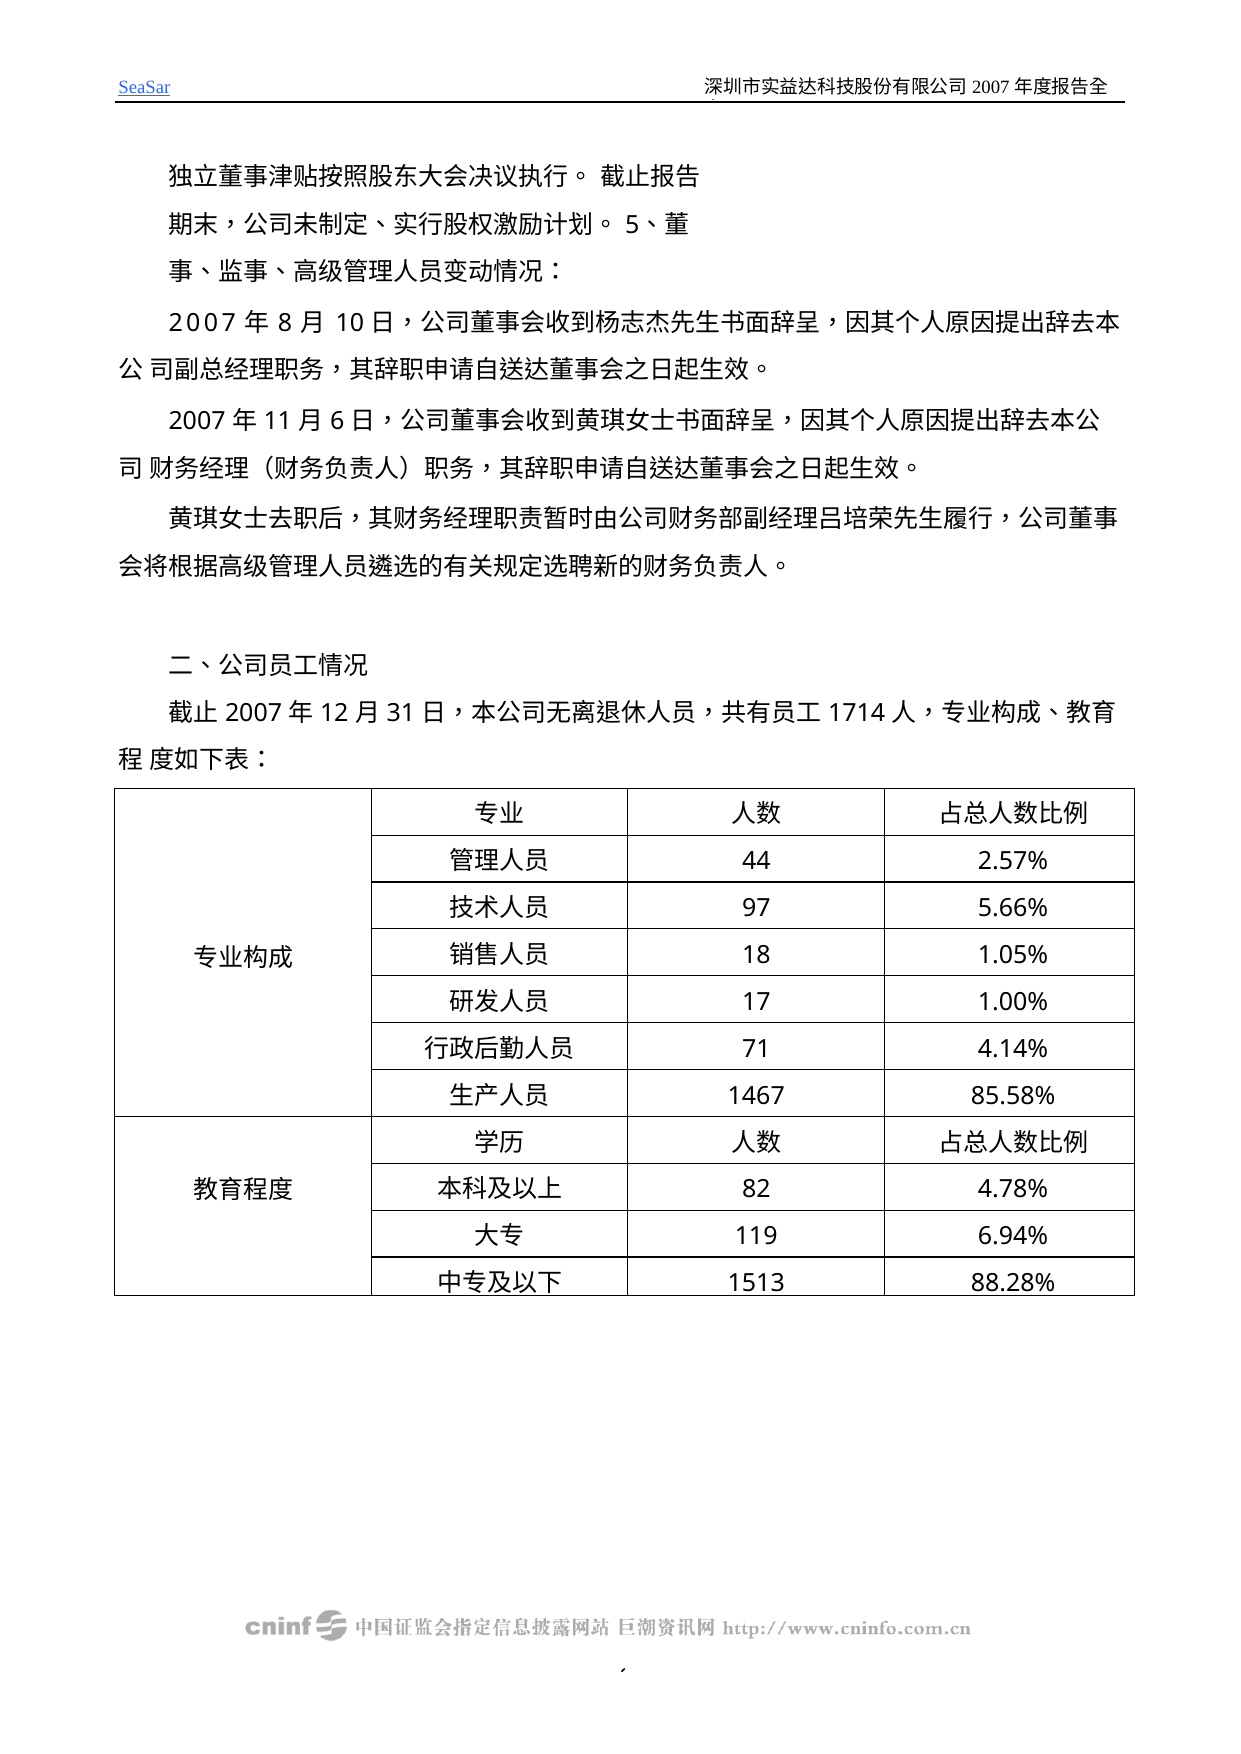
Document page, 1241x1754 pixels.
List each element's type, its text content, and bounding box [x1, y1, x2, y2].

text 2007 年 11 月 6 日，公司董事会收到黄琪女士书面辞呈，因其个人原因提出辞去本公司 财务经理（财务负责人）职务，其辞职申请自送达董事会之日起生效。 [118, 403, 1124, 484]
text 截止 2007 年 12 月 31 日，本公司无离退休人员，共有员工 1714 人，专业构成、教育程 度如下表： [118, 694, 1124, 776]
text 2007年8月 10 日，公司董事会收到杨志杰先生书面辞呈，因其个人原因提出辞去本公 司副总经理职务，其辞职申请自送达董事会之日起生效。 [118, 304, 1124, 386]
text 黄琪女士去职后，其财务经理职责暂时由公司财务部副经理吕培荣先生履行，公司董事 会将根据高级管理人员遴选的有关规定选聘新的财务负责人。 [118, 501, 1124, 583]
text 二、公司员工情况 [168, 647, 721, 681]
picture [120, 1591, 1121, 1658]
text 独立董事津贴按照股东大会决议执行。 截止报告期末，公司未制定、实行股权激励计划。 5、董事、监事、高级管理人员变动情况： [168, 159, 721, 288]
